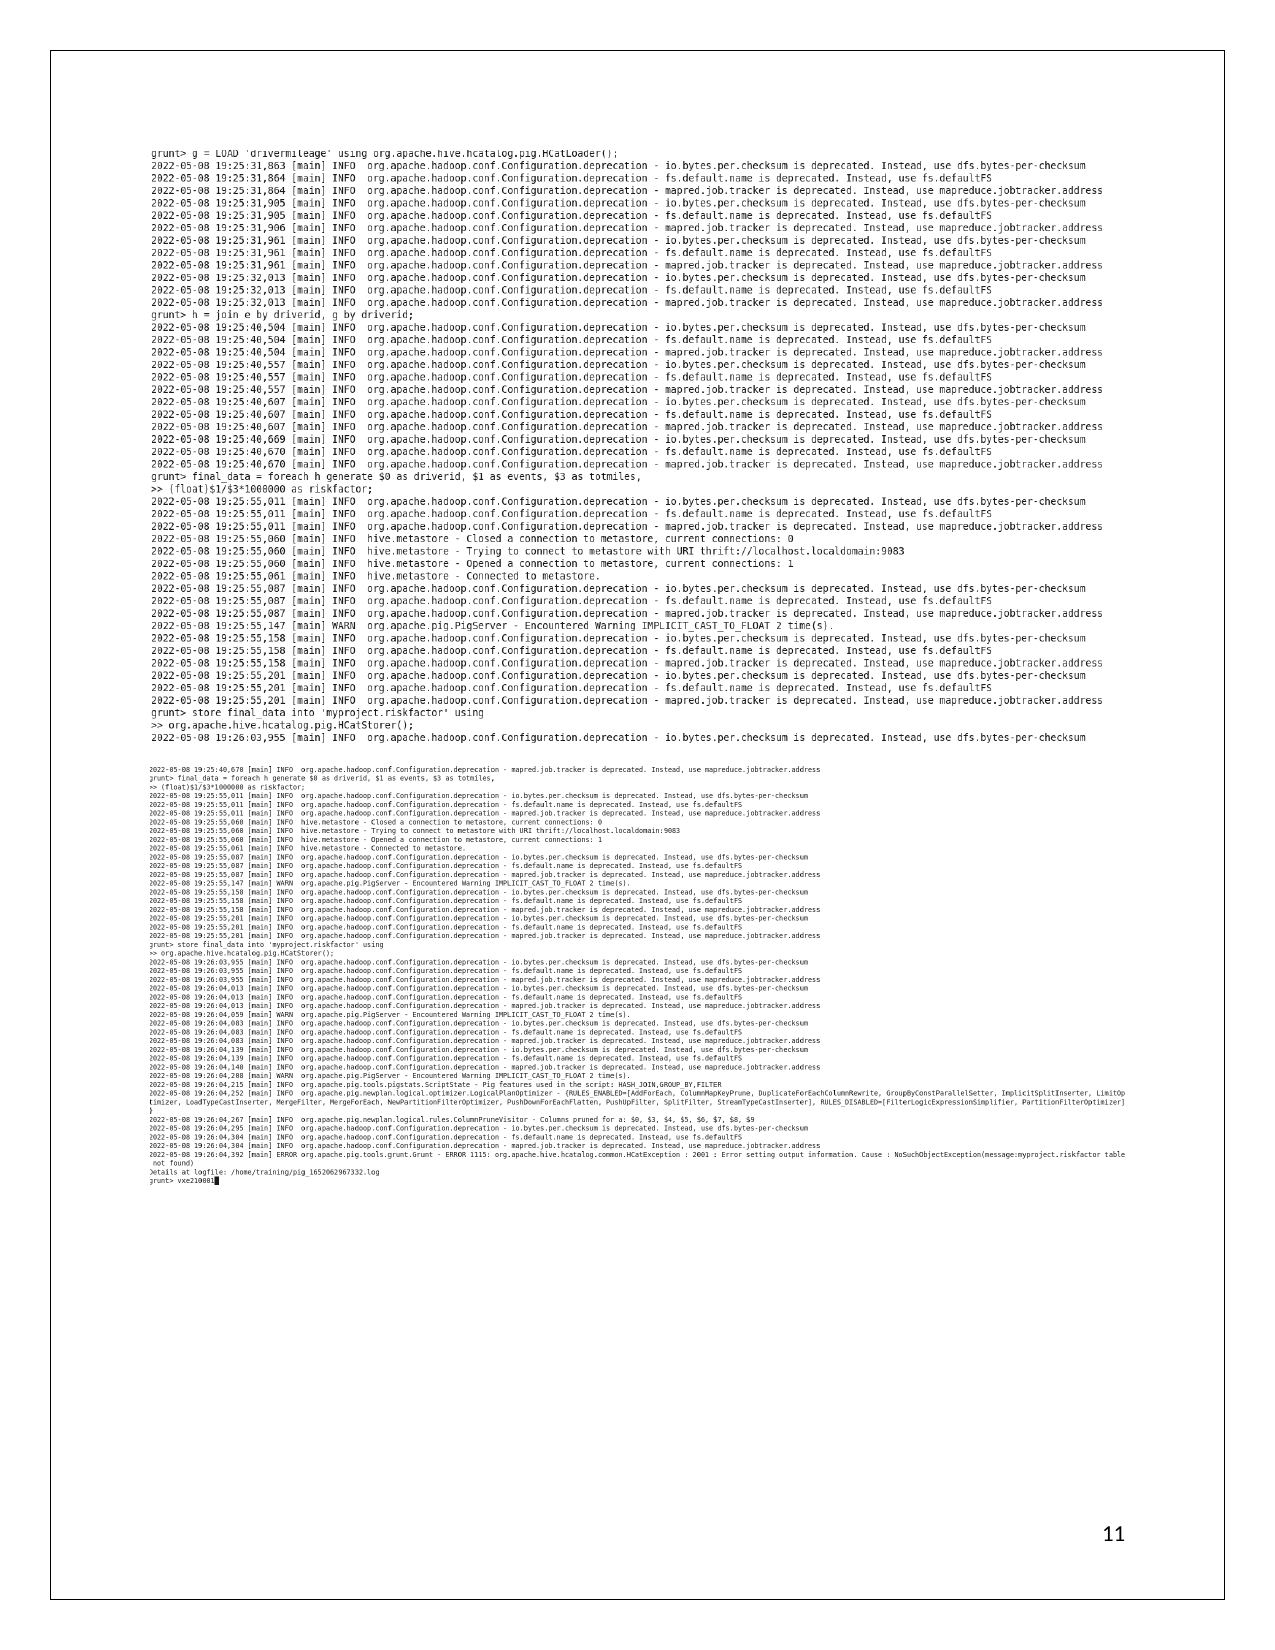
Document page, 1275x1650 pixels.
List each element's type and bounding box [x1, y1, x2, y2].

picture [150, 766, 1125, 1186]
picture [150, 150, 1125, 748]
